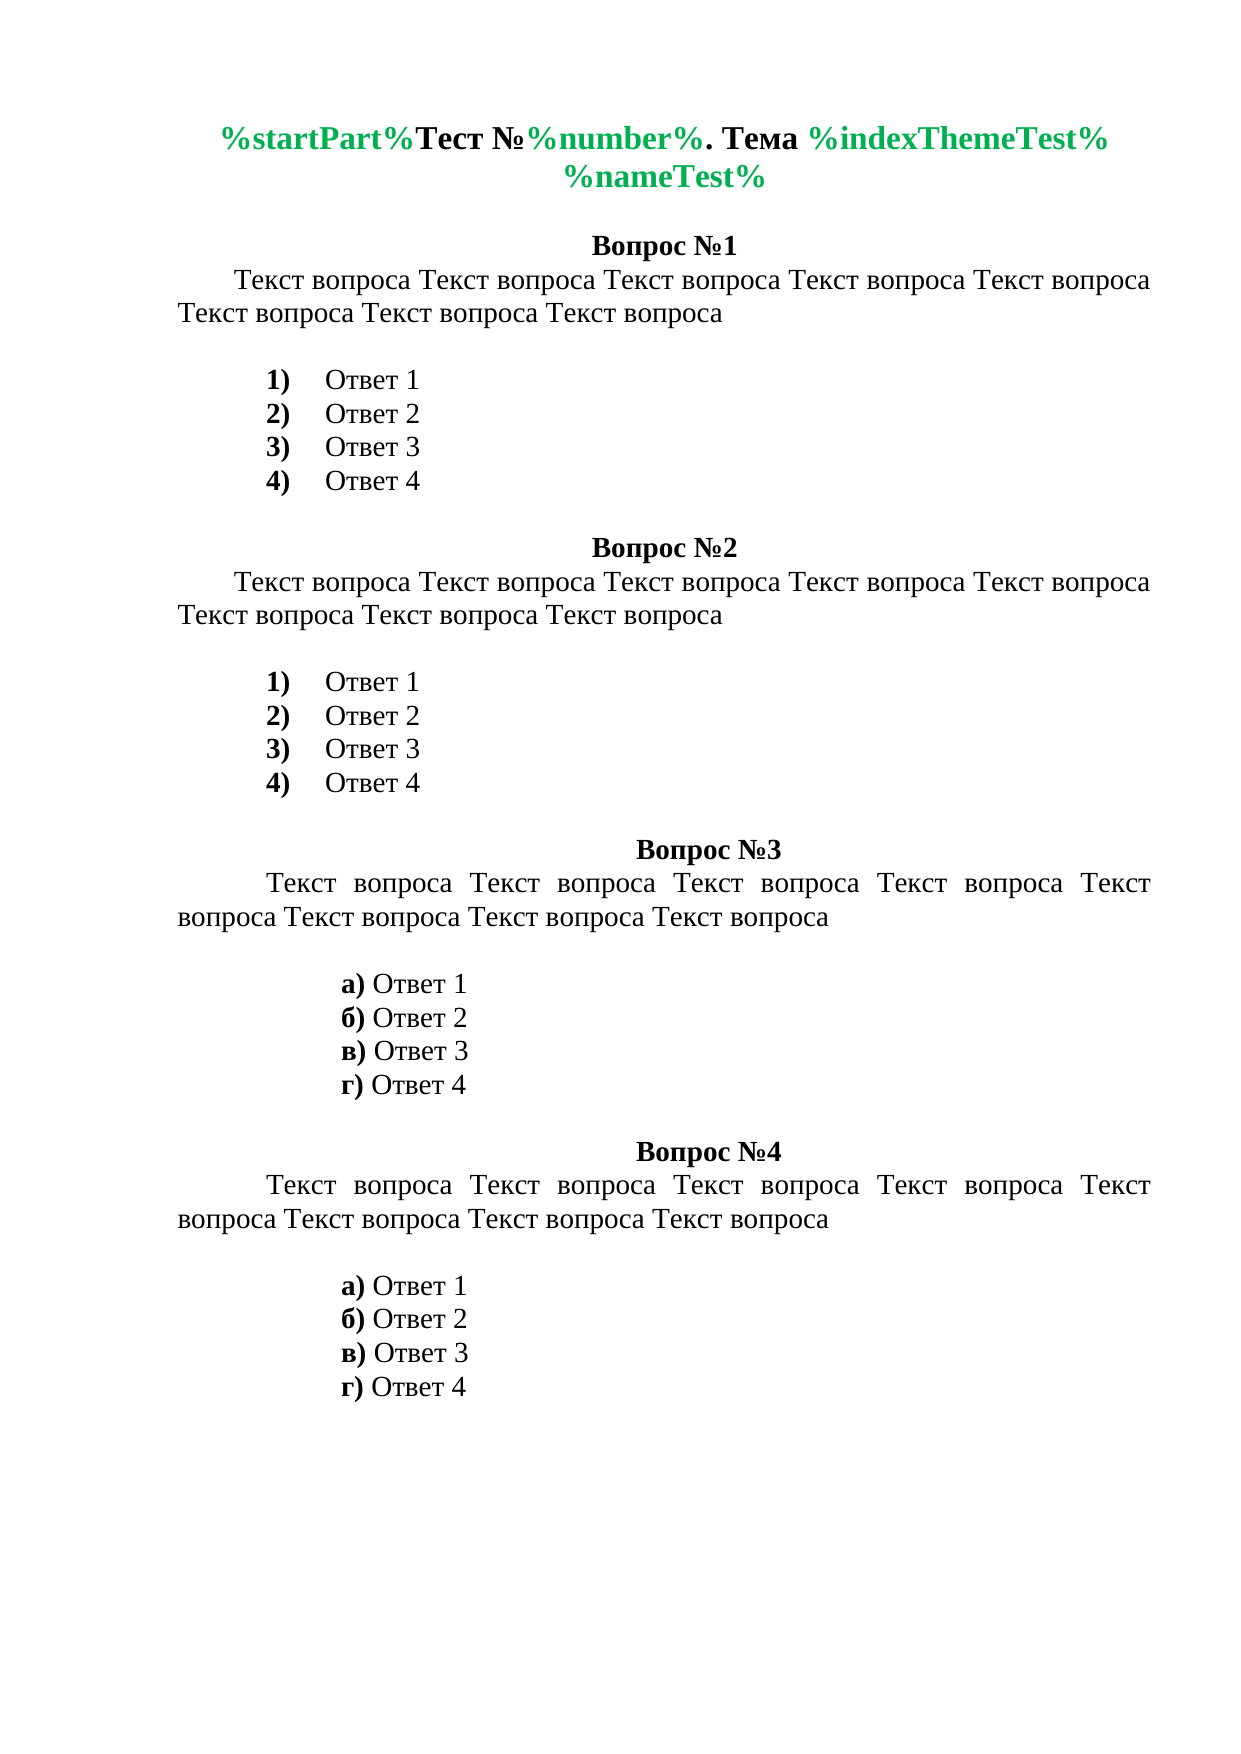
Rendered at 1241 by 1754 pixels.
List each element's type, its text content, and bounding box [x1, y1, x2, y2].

text Текст вопроса Текст вопроса Текст вопроса Текст вопроса Текст вопроса Текст вопроса Текст вопроса Текст вопроса [177, 1167, 1152, 1234]
list Ответ 3 [177, 429, 1152, 463]
list Ответ 4 [177, 463, 1152, 497]
text Текст вопроса Текст вопроса Текст вопроса Текст вопроса Текст вопроса Текст вопроса Текст вопроса Текст вопроса [177, 564, 1152, 631]
list Ответ 4 [252, 1369, 1152, 1402]
list Ответ 2 [177, 698, 1152, 731]
list Ответ 3 [177, 731, 1152, 765]
list Ответ 3 [252, 1033, 1152, 1067]
list Ответ 2 [177, 396, 1152, 429]
text Вопрос №2 [177, 530, 1152, 564]
list Ответ 2 [252, 1000, 1152, 1033]
text Вопрос №3 [177, 832, 1152, 866]
text Текст вопроса Текст вопроса Текст вопроса Текст вопроса Текст вопроса Текст вопроса Текст вопроса Текст вопроса [177, 262, 1152, 329]
text Вопрос №1 [177, 228, 1152, 262]
list Ответ 2 [252, 1302, 1152, 1335]
list Ответ 4 [177, 765, 1152, 798]
list Ответ 1 [252, 966, 1152, 1000]
list Ответ 1 [177, 362, 1152, 396]
text Текст вопроса Текст вопроса Текст вопроса Текст вопроса Текст вопроса Текст вопроса Текст вопроса Текст вопроса [177, 866, 1152, 933]
list Ответ 4 [252, 1067, 1152, 1100]
text %startPart%Тест №%number%. Тема %indexThemeTest% %nameTest% [177, 118, 1152, 195]
list Ответ 3 [252, 1335, 1152, 1369]
list Ответ 1 [266, 664, 1152, 698]
list Ответ 1 [252, 1268, 1152, 1302]
text Вопрос №4 [177, 1134, 1152, 1167]
